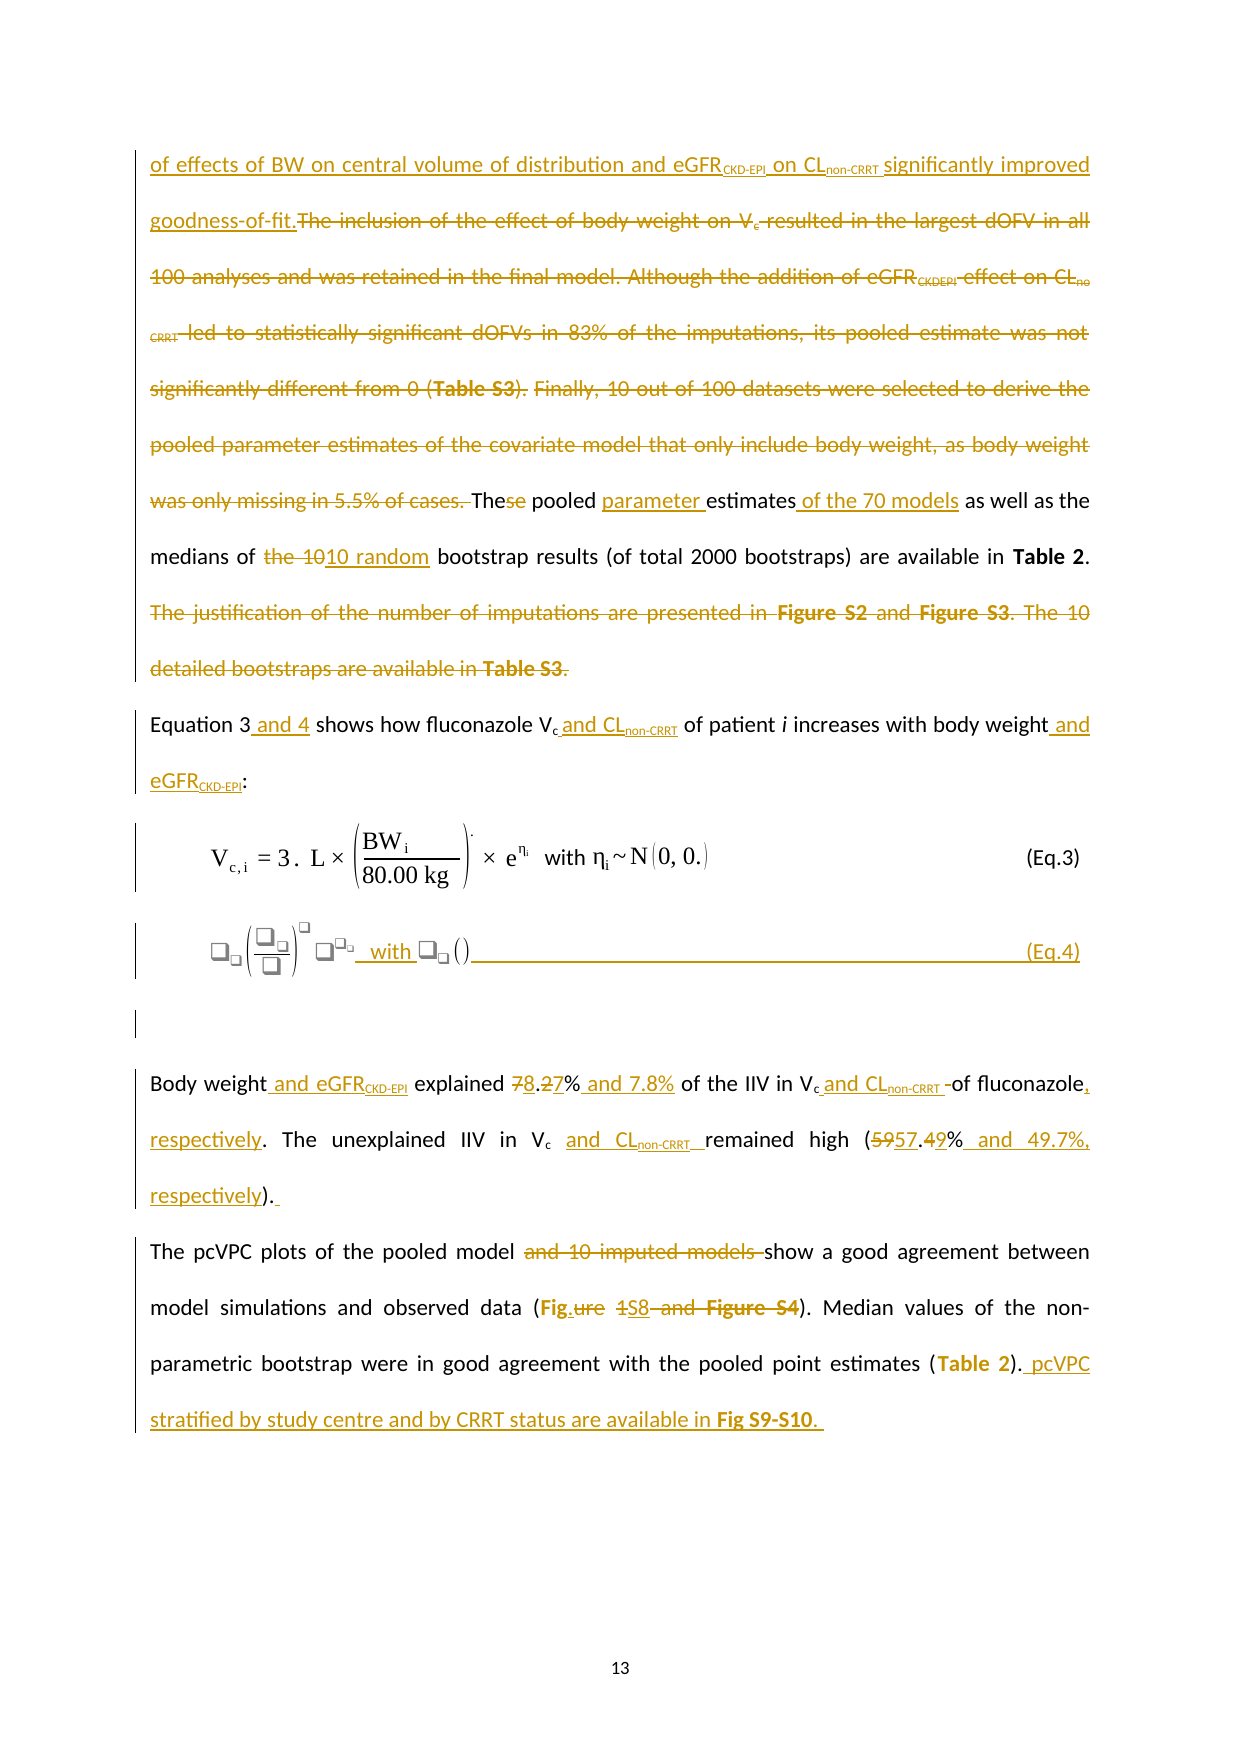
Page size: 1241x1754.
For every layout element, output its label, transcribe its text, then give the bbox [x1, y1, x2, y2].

text with (Eq.3) [209, 822, 1090, 892]
text . The pooled estimates as well as the medians of bootstrap results (of total 2000 bootstraps) are available in Table 2. [150, 615, 1090, 682]
text Equation 3 shows how fluconazole Vc of patient i increases with body weight: [150, 710, 1090, 794]
text The pcVPC plots of the pooled model show a good agreement between model simulations and observed data (Fig ). Median values of the non-parametric bootstrap were in good agreement with the pooled point estimates (Table 2). [150, 1237, 1090, 1433]
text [150, 447, 1090, 614]
text Body weight explained .% of the IIV in Vcof fluconazole. The unexplained IIV in Vc remained high (.%). [150, 1069, 1090, 1209]
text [150, 150, 1090, 446]
